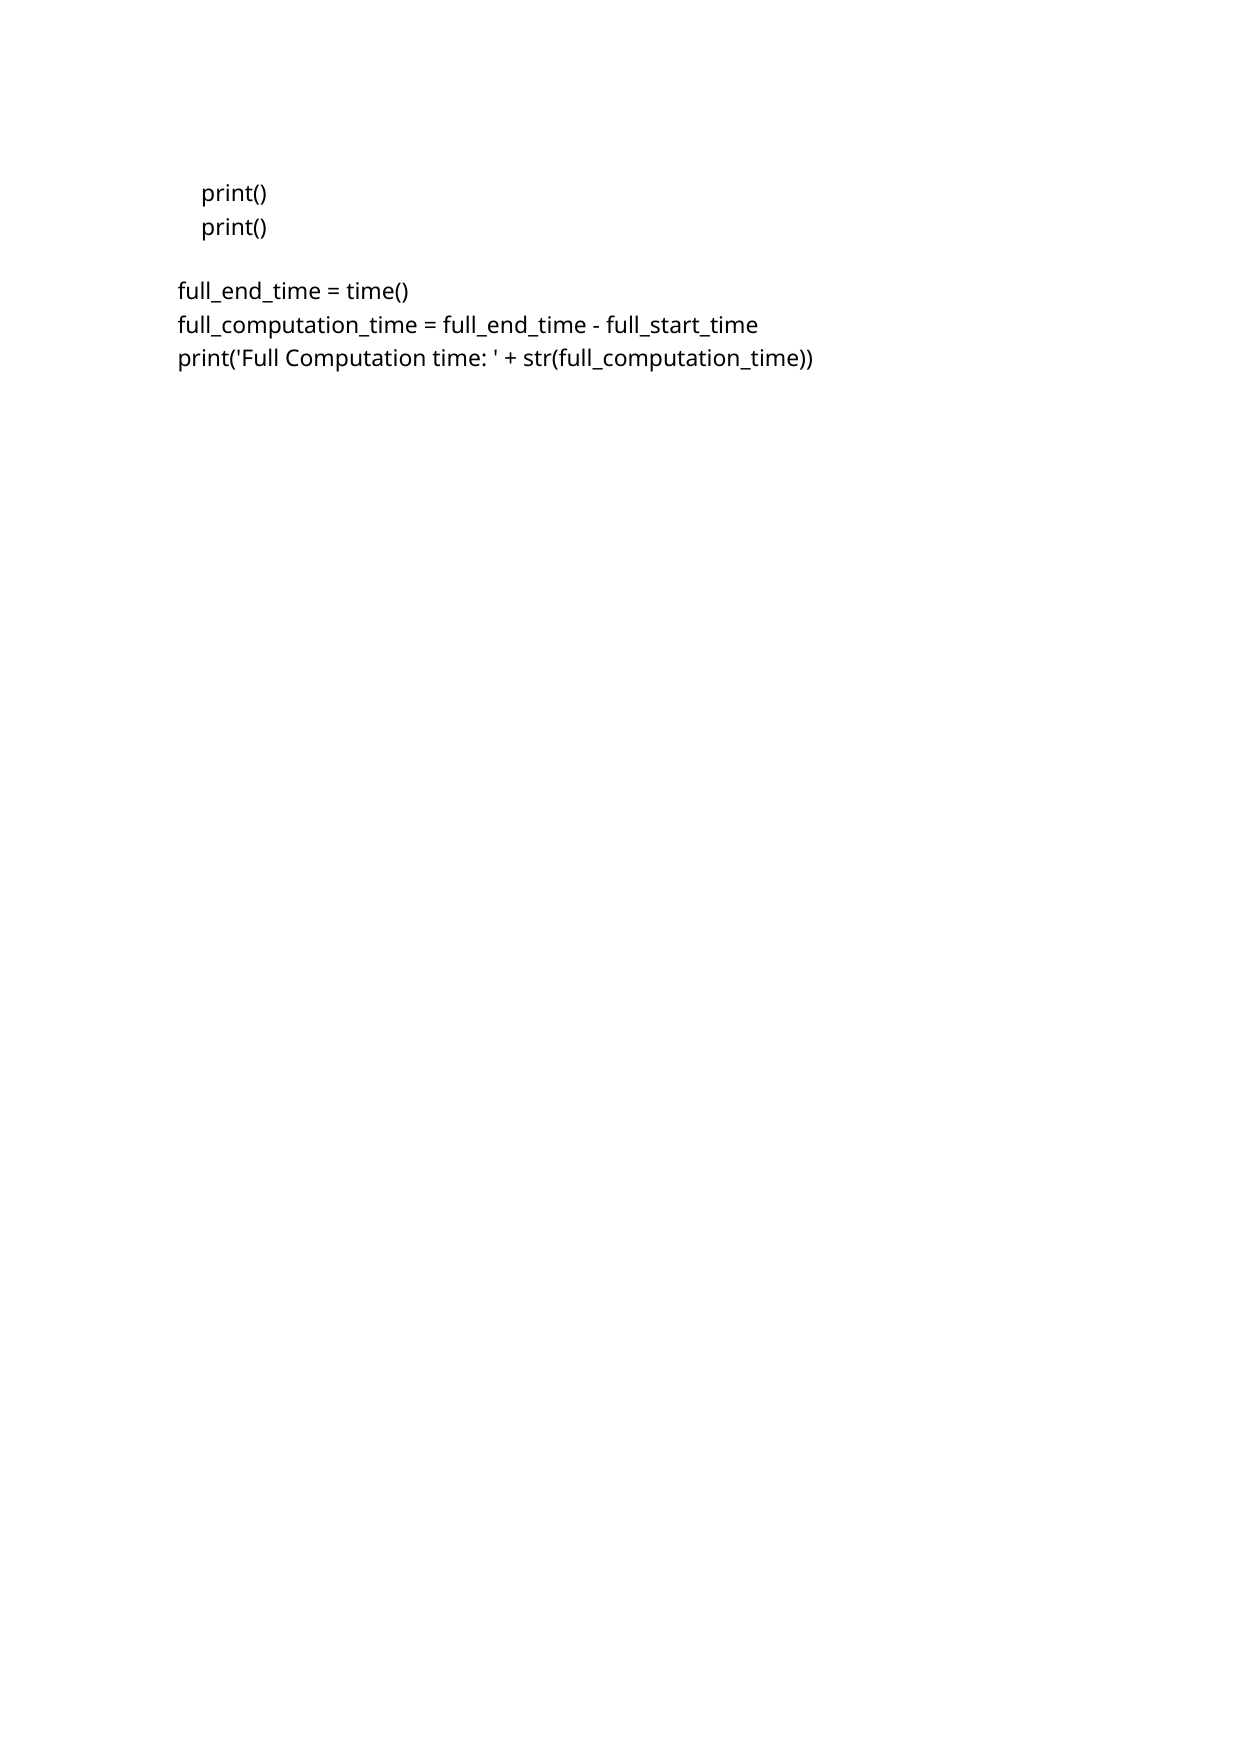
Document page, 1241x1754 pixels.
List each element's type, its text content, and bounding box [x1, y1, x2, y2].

text full_computation_time = full_end_time - full_start_time [177, 309, 1122, 340]
text print('Full Computation time: ' + str(full_computation_time)) [177, 342, 1122, 374]
text full_end_time = time() [177, 275, 1122, 306]
text print() [177, 211, 1122, 242]
text print() [177, 177, 1122, 208]
